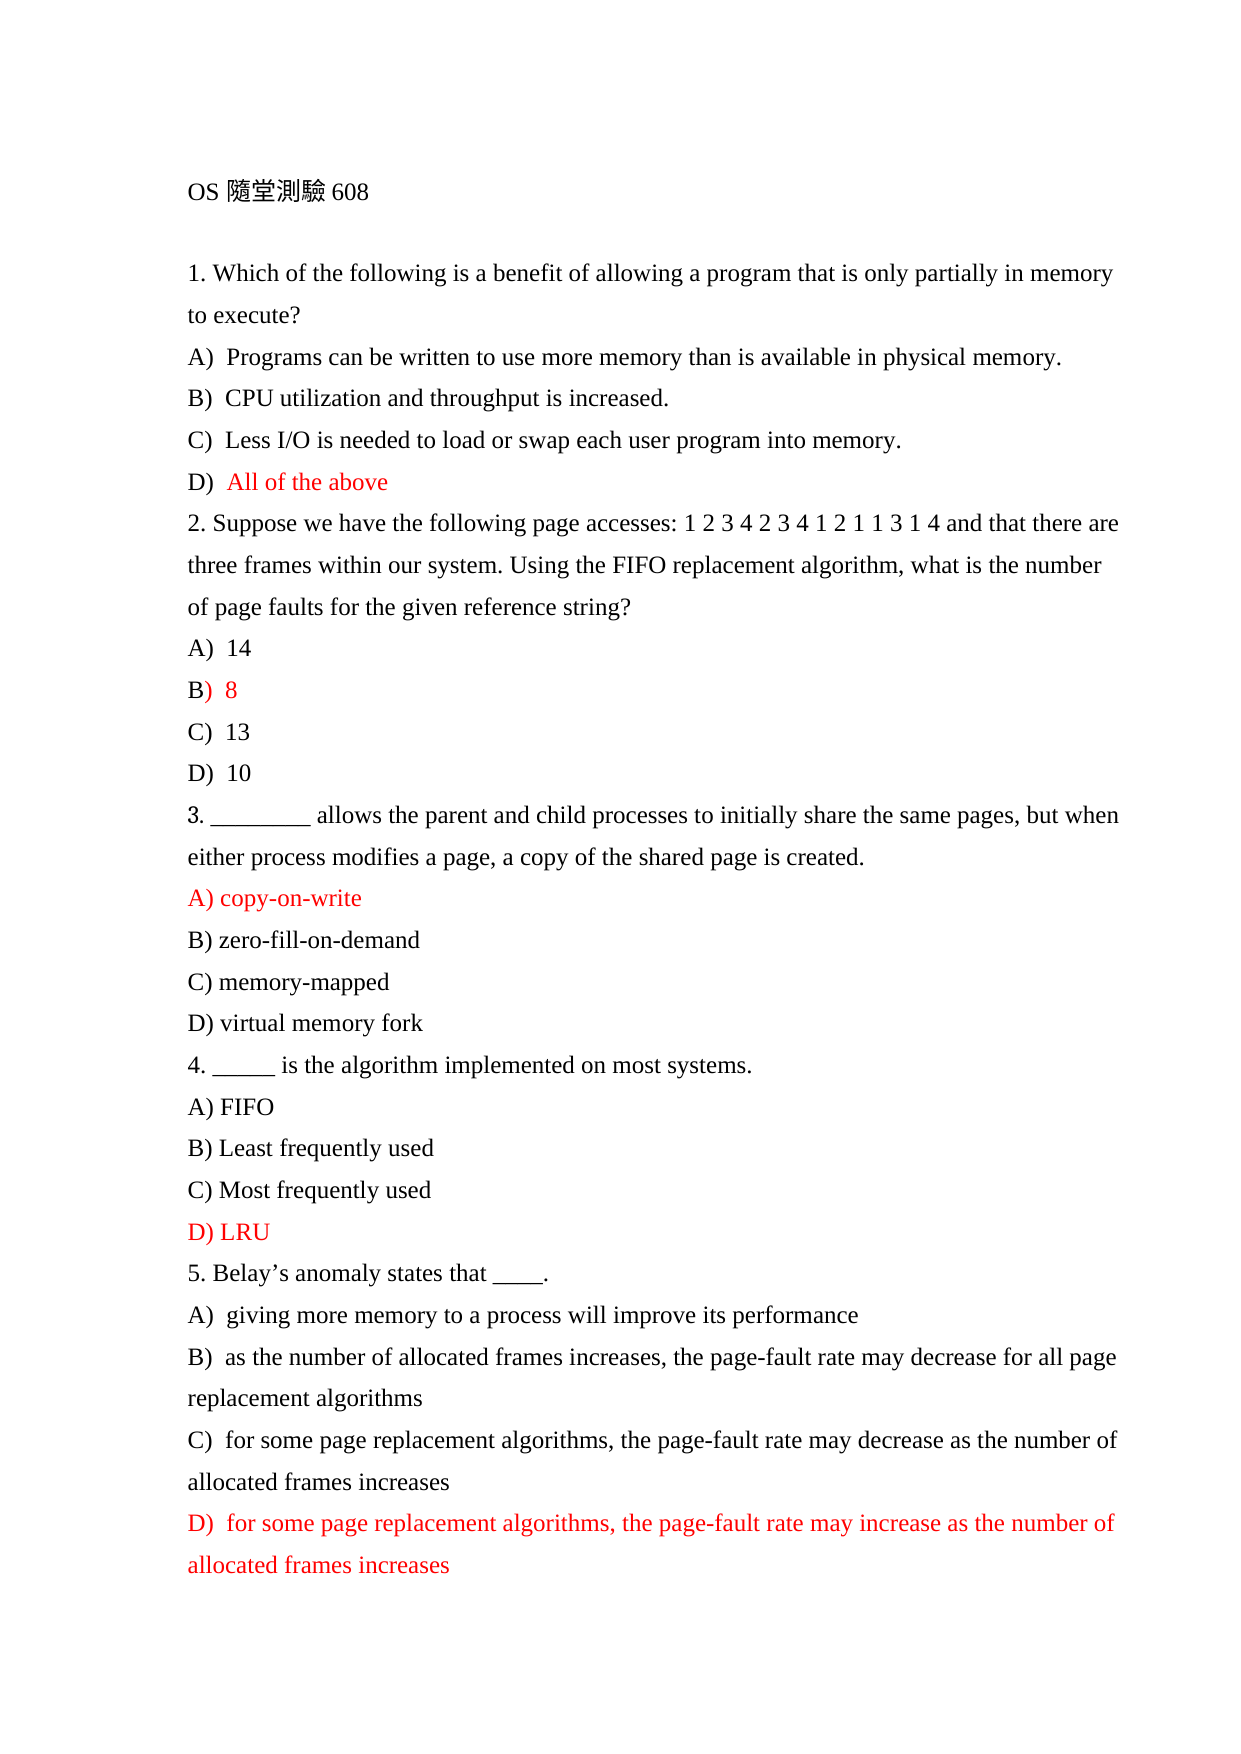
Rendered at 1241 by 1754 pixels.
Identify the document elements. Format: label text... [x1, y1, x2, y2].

text D) All of the above [187, 460, 1053, 502]
text A) copy-on-write [187, 877, 1128, 919]
text C) 13 [187, 710, 1128, 752]
text A) giving more memory to a process will improve its performance [187, 1294, 1128, 1335]
text C) Less I/O is needed to load or swap each user program into memory. [187, 419, 1128, 460]
text C) memory-mapped [187, 960, 1128, 1002]
text A) 14 [187, 627, 1128, 669]
text C) Most frequently used [187, 1169, 1128, 1210]
text D) 10 [187, 752, 1128, 794]
text 2. Suppose we have the following page accesses: 1 2 3 4 2 3 4 1 2 1 1 3 1 4 and that there are three frames within our system. Using the FIFO replacement algorithm, what is the number of page faults for the given reference string? [187, 502, 1128, 627]
text B) 8 [187, 669, 1128, 710]
text B) Least frequently used [187, 1127, 1128, 1169]
text D) LRU [187, 1210, 1053, 1252]
text B) CPU utilization and throughput is increased. [187, 377, 1128, 419]
text B) zero-fill-on-demand [187, 919, 1128, 960]
text 4. _____ is the algorithm implemented on most systems. [187, 1044, 1128, 1085]
text A) Programs can be written to use more memory than is available in physical memory. [187, 335, 1128, 377]
text A) FIFO [187, 1085, 1128, 1127]
text 5. Belay’s anomaly states that ____. [187, 1252, 1128, 1294]
text B) as the number of allocated frames increases, the page-fault rate may decrease for all page replacement algorithms [187, 1335, 1128, 1419]
text 3. ________ allows the parent and child processes to initially share the same pages, but when either process modifies a page, a copy of the shared page is created. [187, 794, 1128, 877]
text D) for some page replacement algorithms, the page-fault rate may increase as the number of allocated frames increases [187, 1502, 1128, 1585]
text D) virtual memory fork [187, 1002, 1128, 1044]
text 1. Which of the following is a benefit of allowing a program that is only partially in memory to execute? [187, 252, 1128, 335]
text C) for some page replacement algorithms, the page-fault rate may decrease as the number of allocated frames increases [187, 1419, 1128, 1502]
text OS 隨堂測驗 608 [187, 169, 1128, 210]
